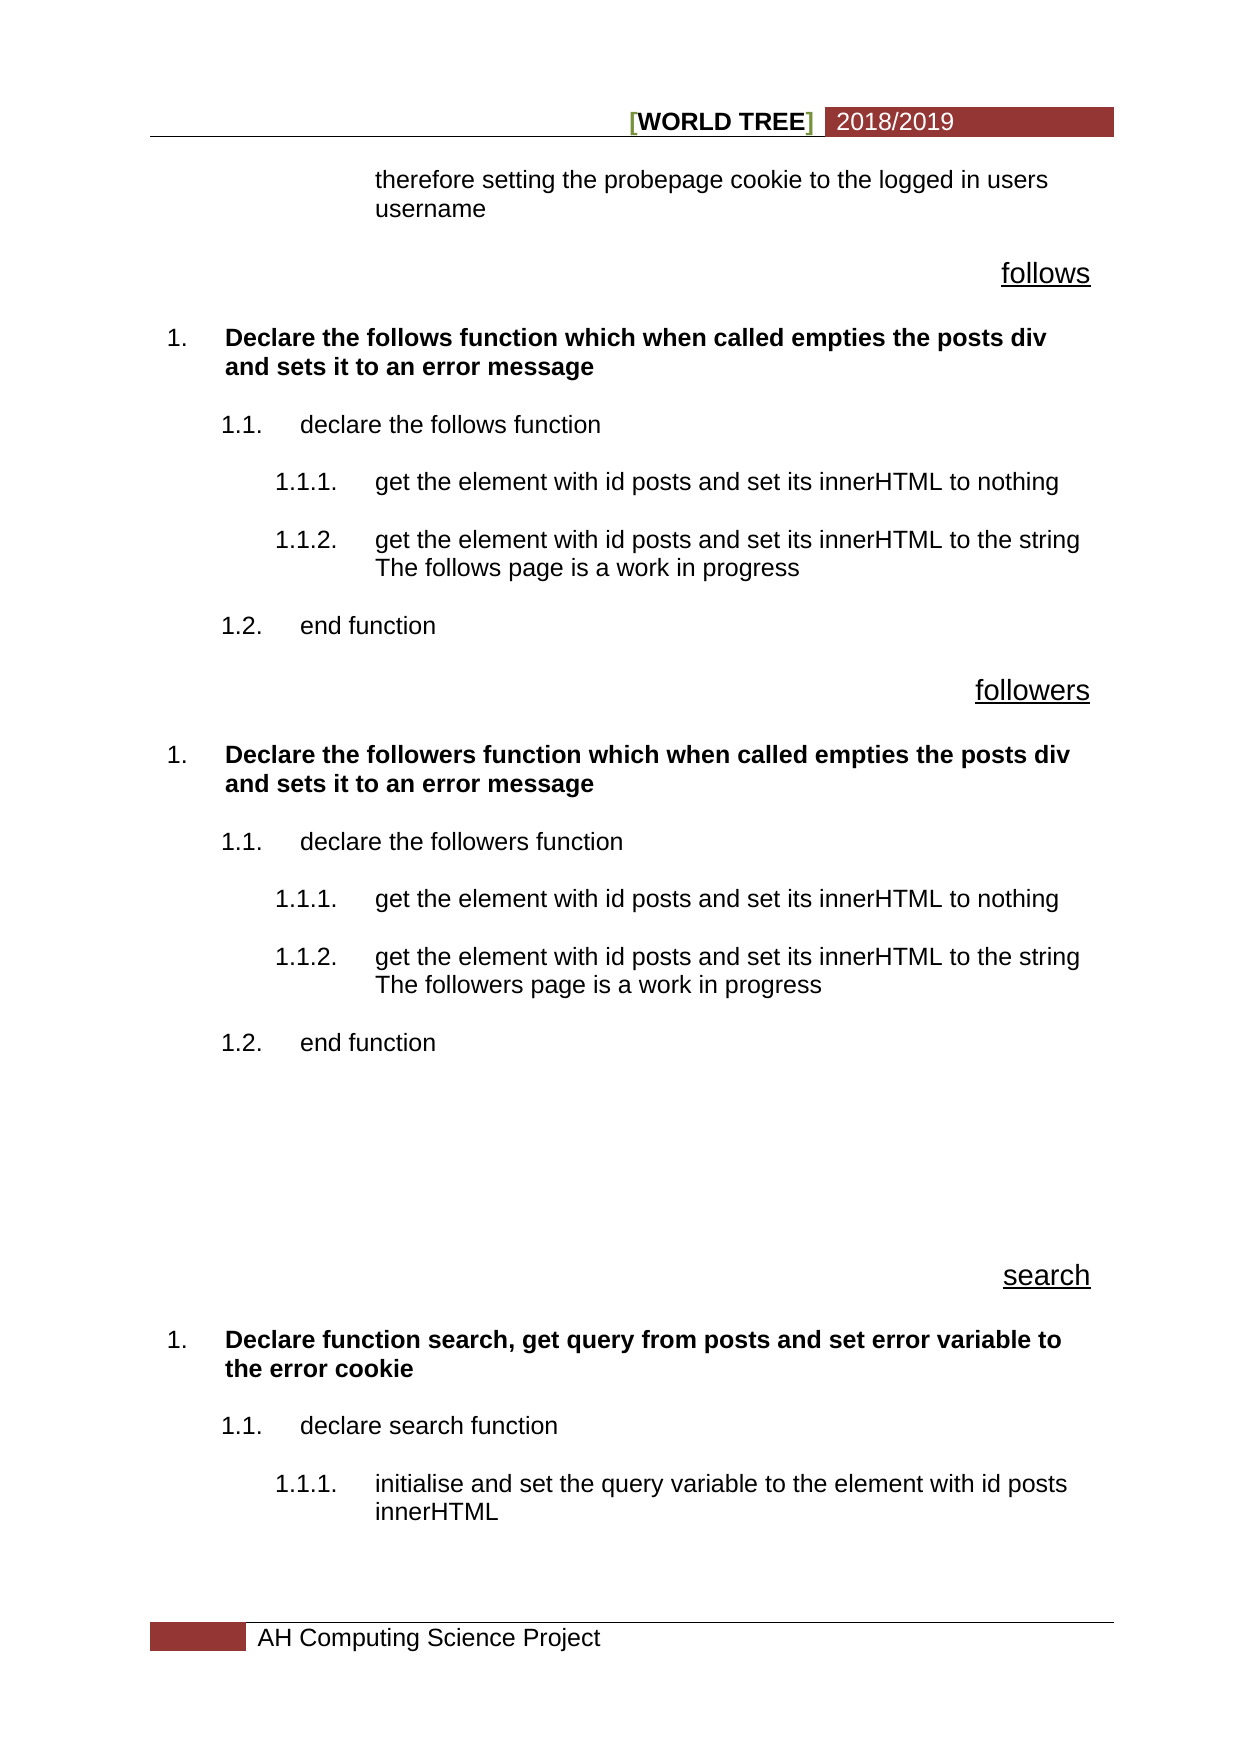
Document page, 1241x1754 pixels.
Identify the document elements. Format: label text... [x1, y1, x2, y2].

list end function [262, 1028, 1090, 1057]
list declare the follows function [262, 410, 1090, 467]
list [337, 1469, 1090, 1555]
list Declare function search, get query from posts and set error variable to the error cookie [187, 1325, 1090, 1411]
text follows [150, 256, 1090, 290]
text followers [150, 673, 1090, 707]
list get the element with id posts and set its innerHTML to nothing [337, 467, 1090, 525]
list declare search function [262, 1411, 1090, 1469]
list declare the followers function [262, 827, 1090, 884]
list get the element with id posts and set its innerHTML to the string The follows page is a work in progress [337, 525, 1090, 611]
list Declare the followers function which when called empties the posts div and sets it to an error message [187, 740, 1090, 827]
list Declare the follows function which when called empties the posts div and sets it to an error message [187, 323, 1090, 410]
list get the element with id posts and set its innerHTML to nothing [337, 884, 1090, 942]
list end function [262, 611, 1090, 640]
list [337, 165, 1090, 223]
list get the element with id posts and set its innerHTML to the string The followers page is a work in progress [337, 942, 1090, 1028]
text search [150, 1258, 1090, 1291]
